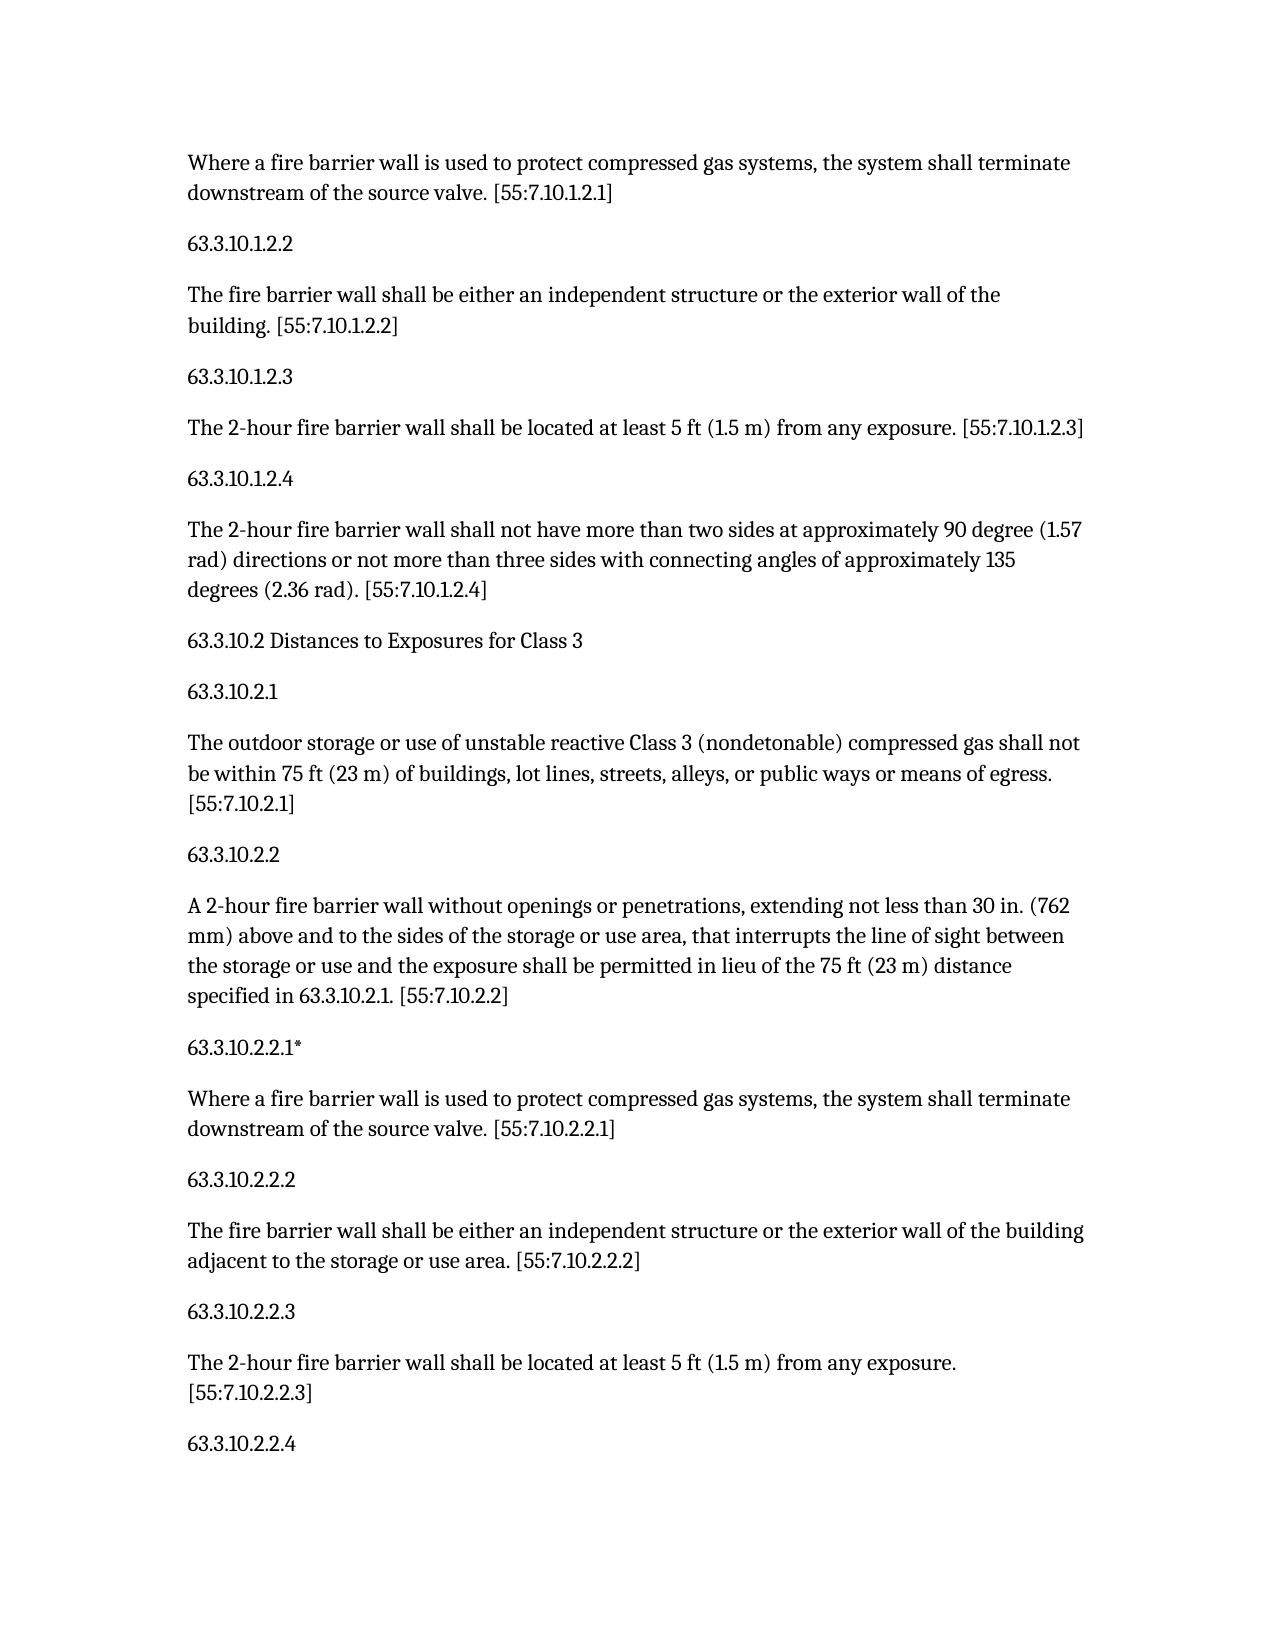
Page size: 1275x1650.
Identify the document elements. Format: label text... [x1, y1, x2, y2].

text A 2-hour fire barrier wall without openings or penetrations, extending not less than 30 in. (762 mm) above and to the sides of the storage or use area, that interrupts the line of sight between the storage or use and the exposure shall be permitted in lieu of the 75 ft (23 m) distance specified in 63.3.10.2.1. [55:7.10.2.2] [187, 893, 1087, 1010]
text 63.3.10.1.2.2 [187, 231, 1087, 258]
text The fire barrier wall shall be either an independent structure or the exterior wall of the building. [55:7.10.1.2.2] [187, 282, 1087, 339]
text 63.3.10.2.2.2 [187, 1167, 1087, 1193]
text The 2-hour fire barrier wall shall be located at least 5 ft (1.5 m) from any exposure. [55:7.10.2.2.3] [187, 1350, 1087, 1407]
text 63.3.10.2.2 [187, 842, 1087, 868]
text The fire barrier wall shall be either an independent structure or the exterior wall of the building adjacent to the storage or use area. [55:7.10.2.2.2] [187, 1218, 1087, 1274]
text 63.3.10.2.2.1* [187, 1034, 1087, 1061]
text 63.3.10.2 Distances to Exposures for Class 3 [187, 628, 1087, 654]
text 63.3.10.2.2.4 [187, 1431, 1087, 1458]
text The 2-hour fire barrier wall shall be located at least 5 ft (1.5 m) from any exposure. [55:7.10.1.2.3] [187, 414, 1087, 441]
text Where a fire barrier wall is used to protect compressed gas systems, the system shall terminate downstream of the source valve. [55:7.10.2.2.1] [187, 1085, 1087, 1142]
text 63.3.10.1.2.4 [187, 466, 1087, 492]
text 63.3.10.2.2.3 [187, 1299, 1087, 1325]
text 63.3.10.1.2.3 [187, 363, 1087, 390]
text 63.3.10.2.1 [187, 679, 1087, 706]
text The outdoor storage or use of unstable reactive Class 3 (nondetonable) compressed gas shall not be within 75 ft (23 m) of buildings, lot lines, streets, alleys, or public ways or means of egress. [55:7.10.2.1] [187, 730, 1087, 817]
text The 2-hour fire barrier wall shall not have more than two sides at approximately 90 degree (1.57 rad) directions or not more than three sides with connecting angles of approximately 135 degrees (2.36 rad). [55:7.10.1.2.4] [187, 517, 1087, 603]
text Where a fire barrier wall is used to protect compressed gas systems, the system shall terminate downstream of the source valve. [55:7.10.1.2.1] [187, 150, 1087, 207]
